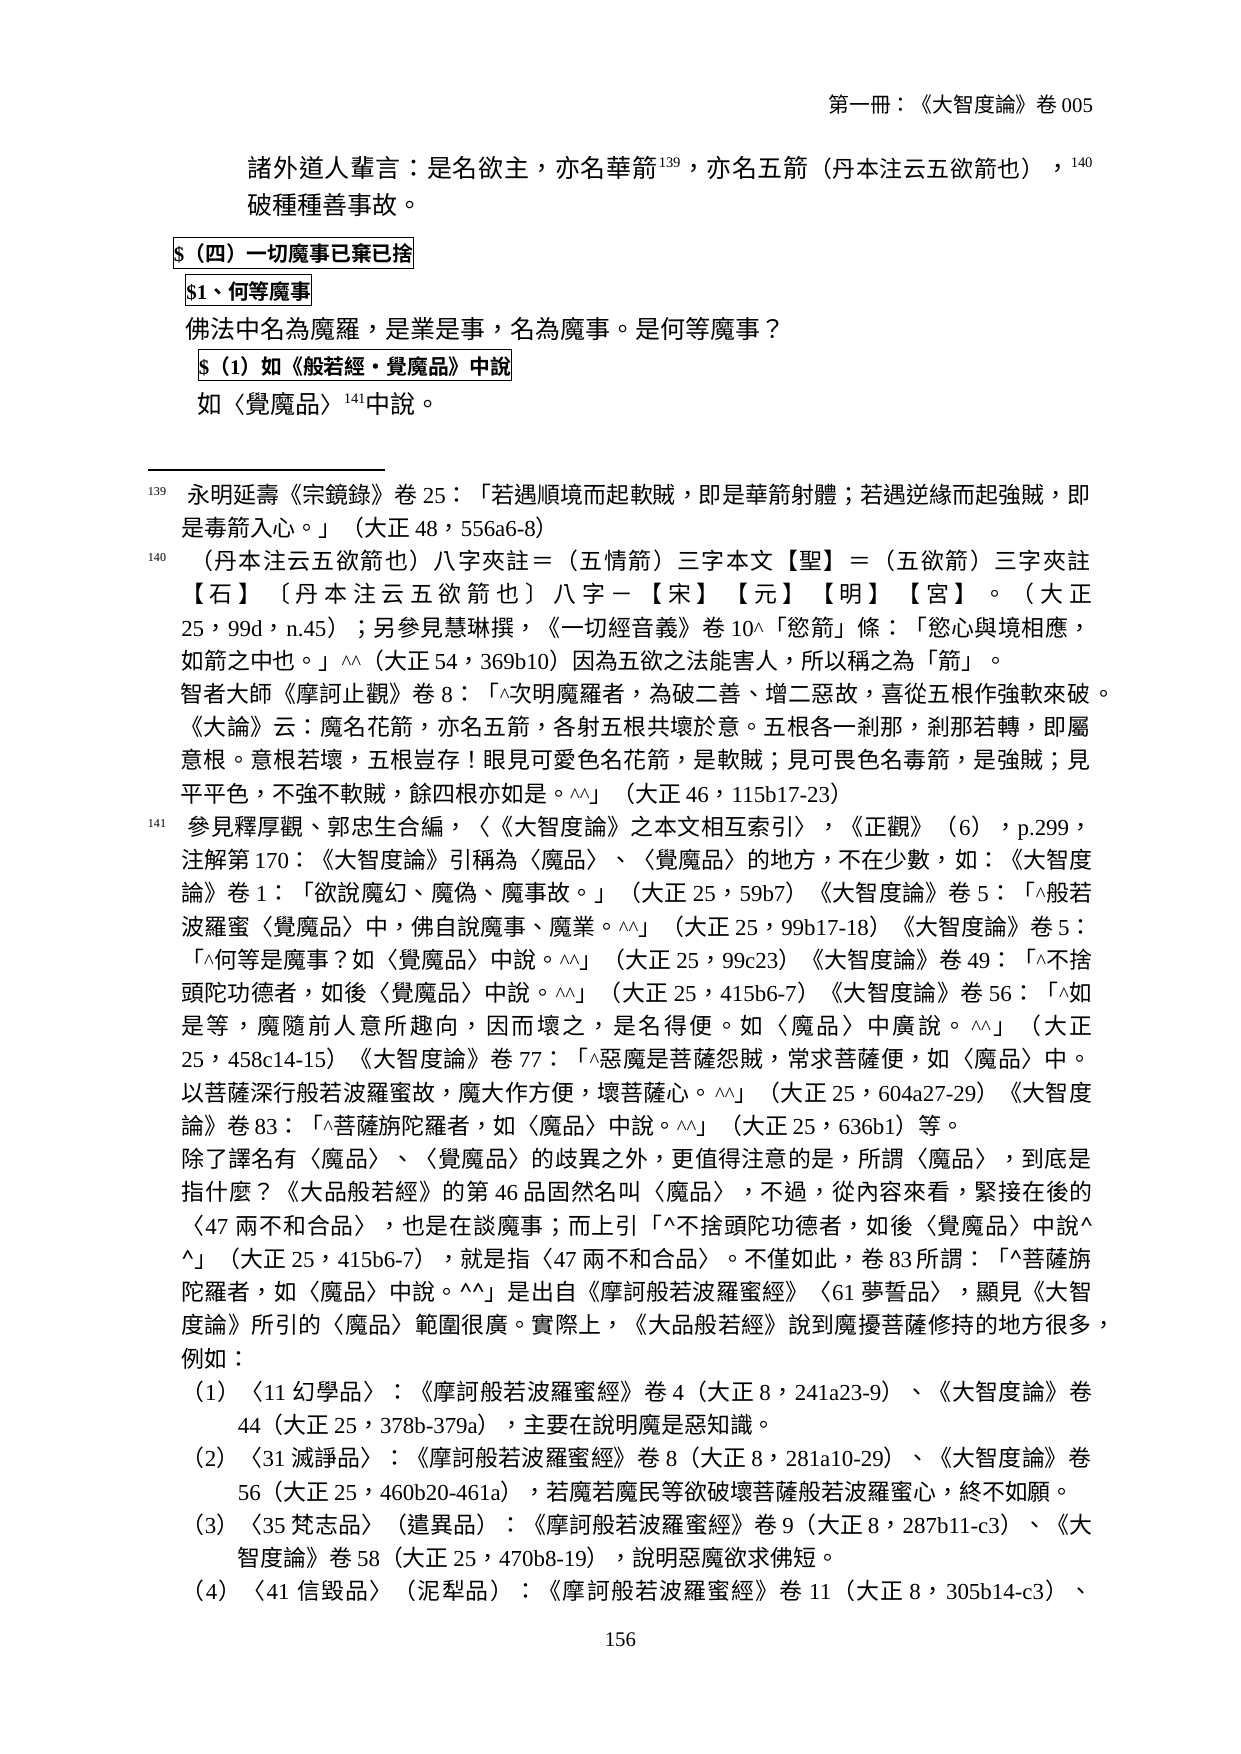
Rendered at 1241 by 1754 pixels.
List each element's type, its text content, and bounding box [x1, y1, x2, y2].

text $（四）一切魔事已棄已捨 [173, 234, 1092, 271]
text 如〈覺魔品〉中說。 [198, 384, 1092, 421]
text $1、何等魔事 [185, 271, 1092, 309]
text 諸外道人輩言：是名欲主，亦名華箭，亦名五箭（丹本注云五欲箭也），破種種善事故。 [248, 148, 1092, 223]
text 佛法中名為魔羅，是業是事，名為魔事。是何等魔事？ [185, 309, 1092, 346]
text $（1）如《般若經‧覺魔品》中說 [198, 346, 1092, 384]
